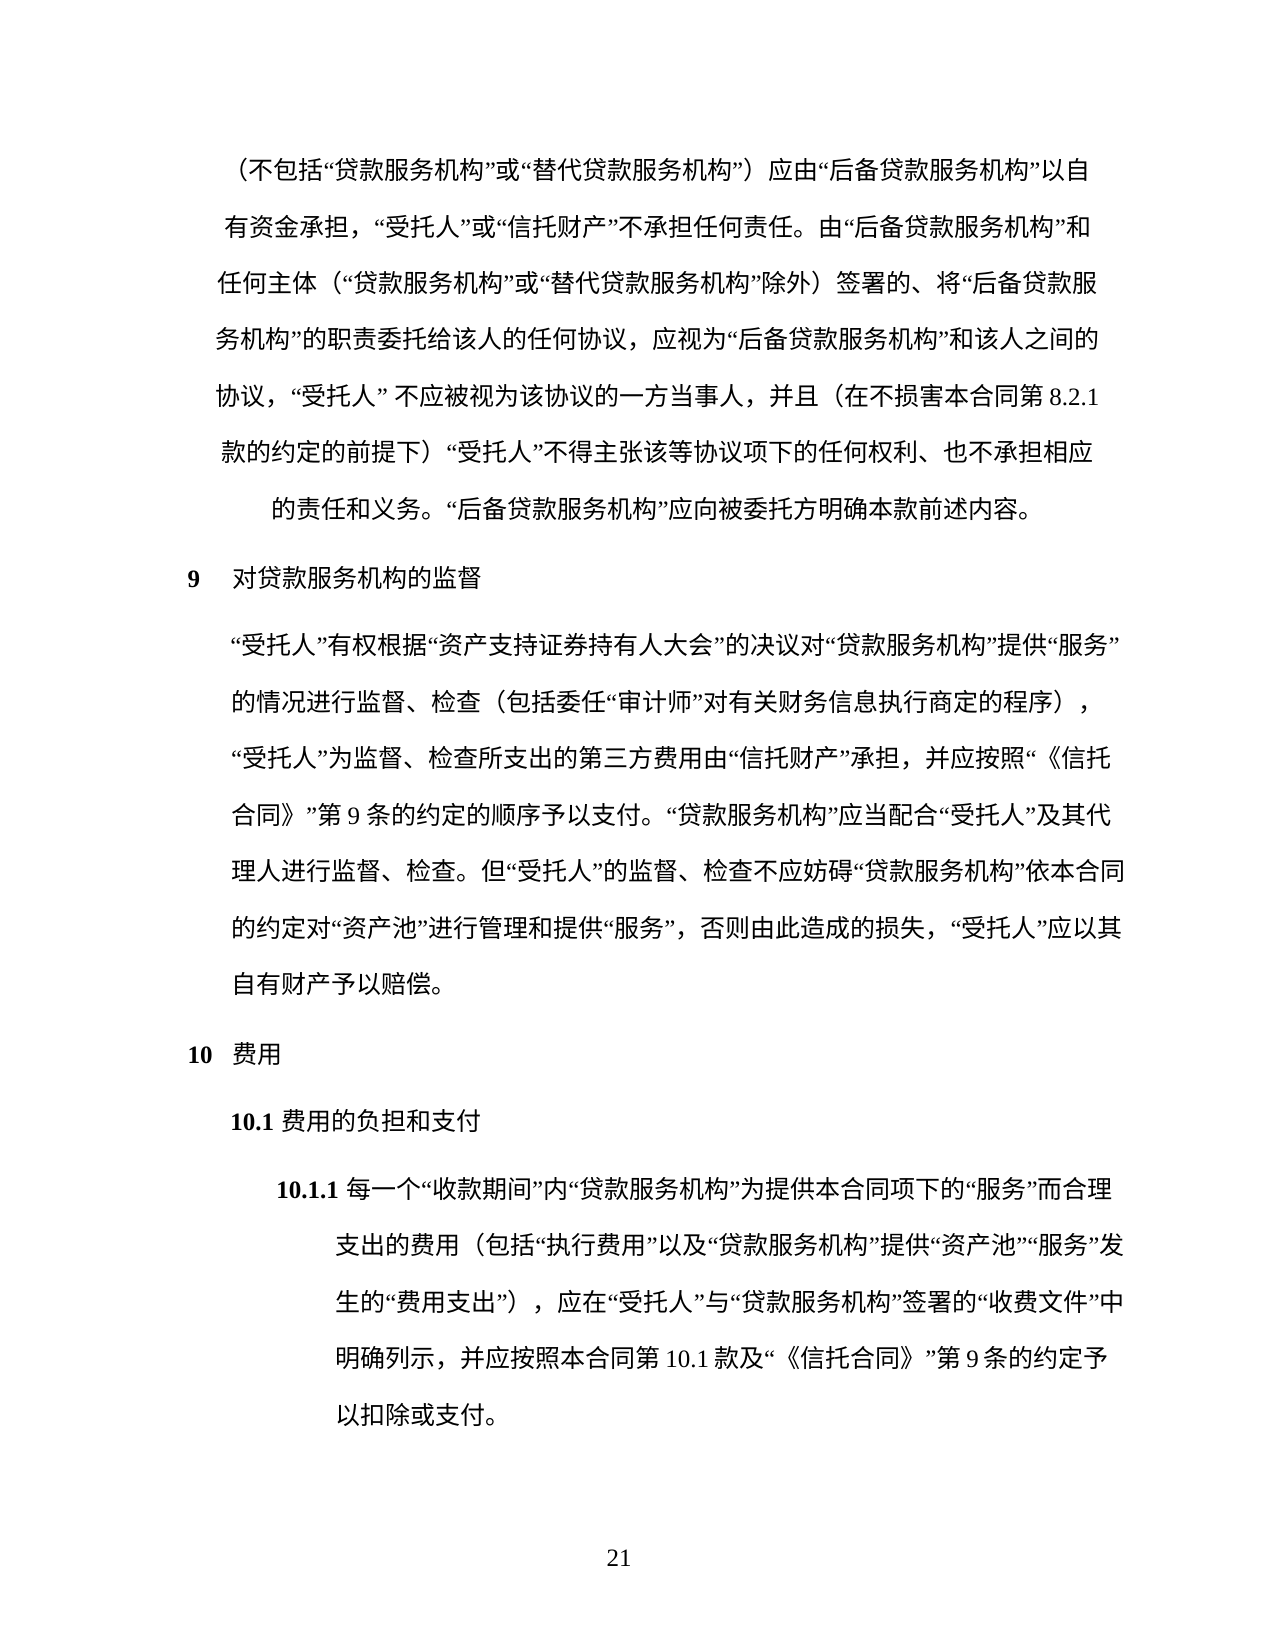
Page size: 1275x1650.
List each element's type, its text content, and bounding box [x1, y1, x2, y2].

text 10.1.1 每一个“收款期间”内“贷款服务机构”为提供本合同项下的“服务”而合理支出的费用（包括“执行费用”以及“贷款服务机构”提供“资产池”“服务”发生的“费用支出”），应在“受托人”与“贷款服务机构”签署的“收费文件”中明确列示，并应按照本合同第10.1款及“《信托合同》”第9条的约定予以扣除或支付。 [276, 1169, 1127, 1431]
text “受托人”有权根据“资产支持证券持有人大会”的决议对“贷款服务机构”提供“服务”的情况进行监督、检查（包括委任“审计师”对有关财务信息执行商定的程序），“受托人”为监督、检查所支出的第三方费用由“信托财产”承担，并应按照“《信托合同》”第 9 条的约定的顺序予以支付。“贷款服务机构”应当配合“受托人”及其代理人进行监督、检查。但“受托人”的监督、检查不应妨碍“贷款服务机构”依本合同的约定对“资产池”进行管理和提供“服务”，否则由此造成的损失，“受托人”应以其自有财产予以赔偿。 [230, 626, 1127, 1001]
text 10.1 费用的负担和支付 [230, 1101, 1127, 1138]
text （不包括“贷款服务机构”或“替代贷款服务机构”）应由“后备贷款服务机构”以自有资金承担，“受托人”或“信托财产”不承担任何责任。由“后备贷款服务机构”和任何主体（“贷款服务机构”或“替代贷款服务机构”除外）签署的、将“后备贷款服务机构”的职责委托给该人的任何协议，应视为“后备贷款服务机构”和该人之间的协议，“受托人” 不应被视为该协议的一方当事人，并且（在不损害本合同第8.2.1款的约定的前提下）“受托人”不得主张该等协议项下的任何权利、也不承担相应的责任和义务。“后备贷款服务机构”应向被委托方明确本款前述内容。 [213, 151, 1101, 526]
subtitle 费用 [187, 1034, 1127, 1071]
subtitle 对贷款服务机构的监督 [187, 558, 1127, 595]
